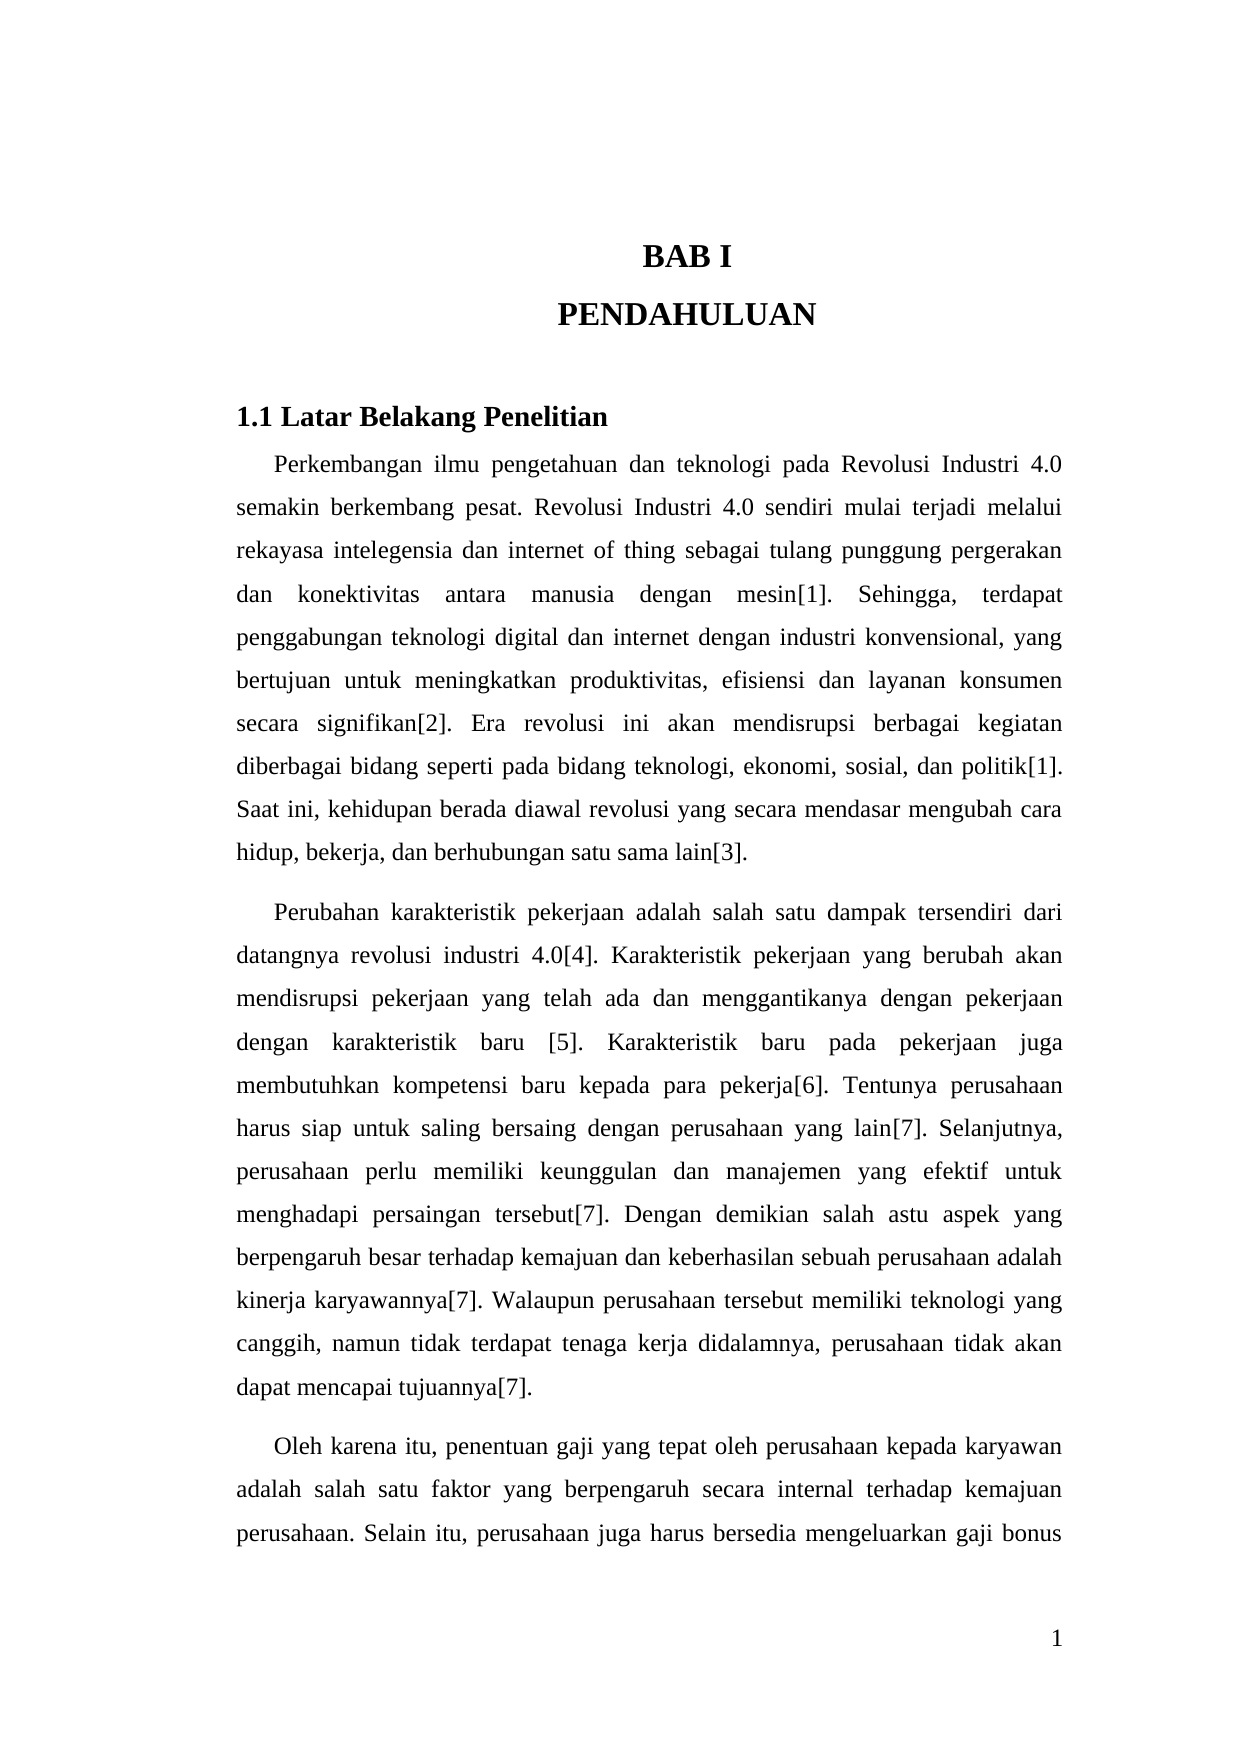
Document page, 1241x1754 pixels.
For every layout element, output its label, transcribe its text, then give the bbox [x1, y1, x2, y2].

text Perkembangan ilmu pengetahuan dan teknologi pada Revolusi Industri 4.0 semakin berkembang pesat. Revolusi Industri 4.0 sendiri mulai terjadi melalui rekayasa intelegensia dan internet of thing sebagai tulang punggung pergerakan dan konektivitas antara manusia dengan mesin. Sehingga, terdapat penggabungan teknologi digital dan internet dengan industri konvensional, yang bertujuan untuk meningkatkan produktivitas, efisiensi dan layanan konsumen secara signifikan. Era revolusi ini akan mendisrupsi berbagai kegiatan diberbagai bidang seperti pada bidang teknologi, ekonomi, sosial, dan politik. Saat ini, kehidupan berada diawal revolusi yang secara mendasar mengubah cara hidup, bekerja, dan berhubungan satu sama lain. [236, 449, 1063, 866]
text Perubahan karakteristik pekerjaan adalah salah satu dampak tersendiri dari datangnya revolusi industri 4.0. Karakteristik pekerjaan yang berubah akan mendisrupsi pekerjaan yang telah ada dan menggantikanya dengan pekerjaan dengan karakteristik baru . Karakteristik baru pada pekerjaan juga membutuhkan kompetensi baru kepada para pekerja. Tentunya perusahaan harus siap untuk saling bersaing dengan perusahaan yang lain. Selanjutnya, perusahaan perlu memiliki keunggulan dan manajemen yang efektif untuk menghadapi persaingan tersebut. Dengan demikian salah astu aspek yang berpengaruh besar terhadap kemajuan dan keberhasilan sebuah perusahaan adalah kinerja karyawannya. Walaupun perusahaan tersebut memiliki teknologi yang canggih, namun tidak terdapat tenaga kerja didalamnya, perusahaan tidak akan dapat mencapai tujuannya. [236, 897, 1063, 1400]
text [236, 1431, 1063, 1546]
subtitle BAB I PENDAHULUAN [311, 236, 1063, 332]
subtitle Latar Belakang Penelitian [236, 399, 1063, 432]
